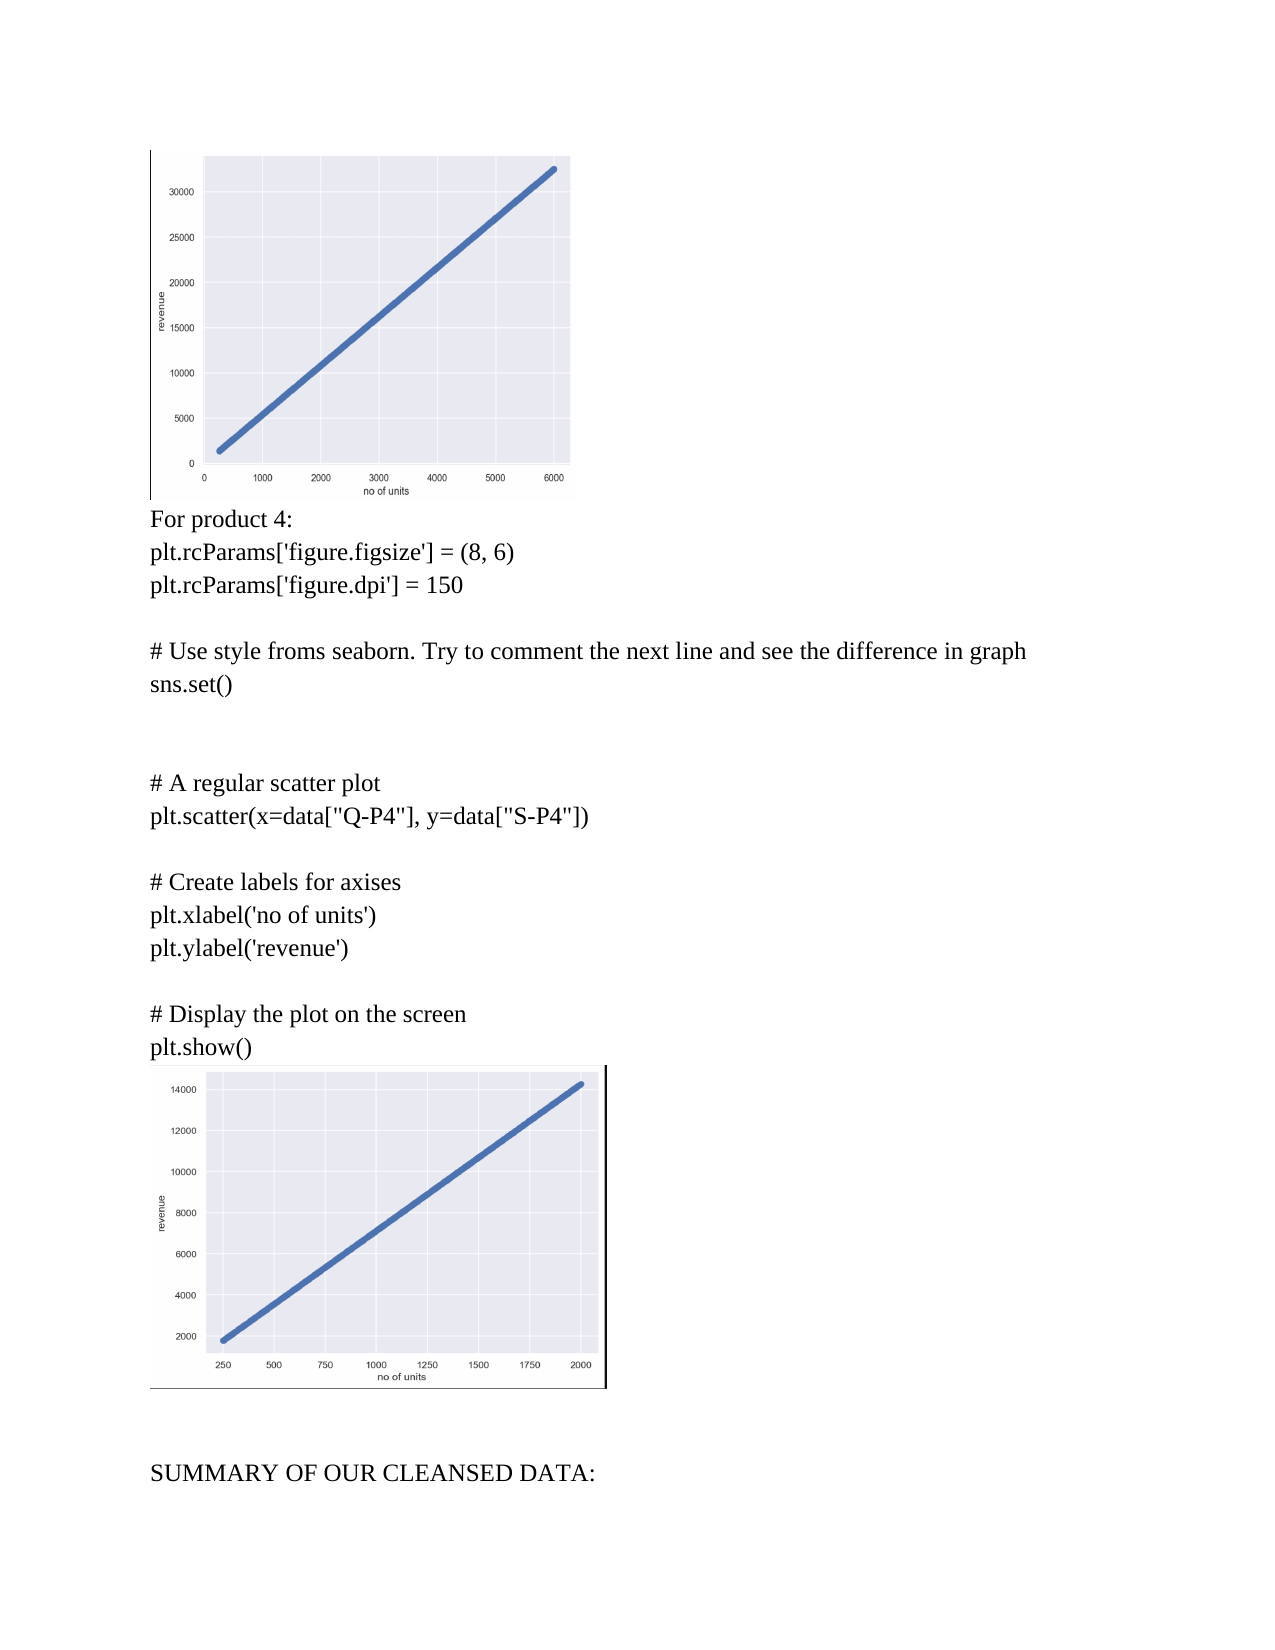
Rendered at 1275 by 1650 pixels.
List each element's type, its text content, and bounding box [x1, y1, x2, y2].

text sns.set() [150, 669, 1125, 698]
picture [150, 150, 576, 500]
text # Display the plot on the screen [150, 999, 1125, 1028]
text plt.show() [150, 1032, 1125, 1061]
text # A regular scatter plot [150, 768, 1125, 797]
text SUMMARY OF OUR CLEANSED DATA: [150, 1458, 1125, 1487]
text plt.rcParams['figure.dpi'] = 150 [150, 570, 1125, 599]
text For product 4: [150, 504, 1125, 533]
text # Create labels for axises [150, 867, 1125, 896]
text # Use style froms seaborn. Try to comment the next line and see the difference in graph [150, 636, 1125, 665]
text plt.scatter(x=data["Q-P4"], y=data["S-P4"]) [150, 801, 1125, 830]
text plt.ylabel('revenue') [150, 933, 1125, 962]
text plt.rcParams['figure.figsize'] = (8, 6) [150, 537, 1125, 566]
text plt.xlabel('no of units') [150, 900, 1125, 929]
picture [150, 1065, 607, 1389]
